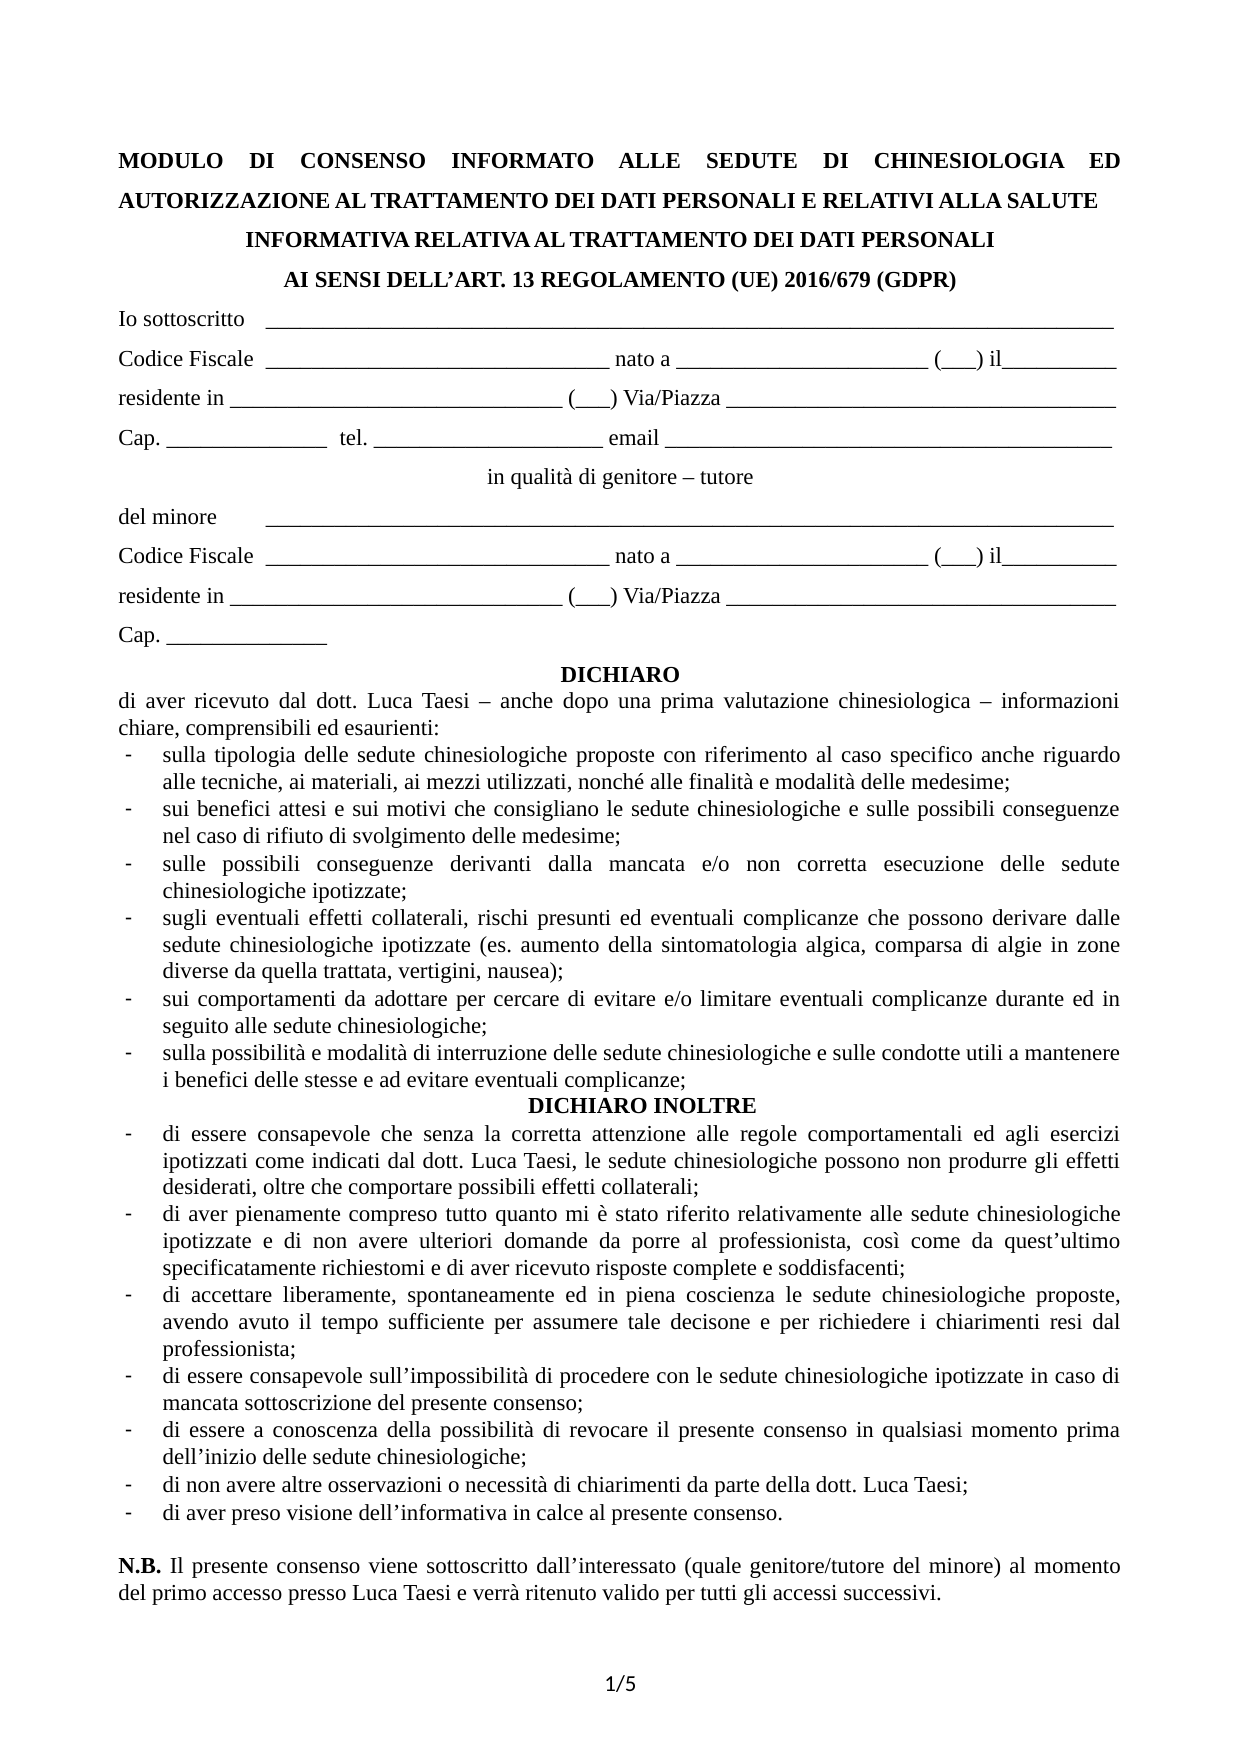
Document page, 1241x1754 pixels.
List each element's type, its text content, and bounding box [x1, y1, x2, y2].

text Cap. ______________ tel. ____________________ email _______________________________________ [118, 424, 1122, 450]
text INFORMATIVA RELATIVA AL TRATTAMENTO DEI DATI PERSONALI [118, 227, 1122, 253]
list di aver preso visione dell’informativa in calce al presente consenso. [125, 1498, 1122, 1526]
text AI SENSI DELL’ART. 13 REGOLAMENTO (UE) 2016/679 (GDPR) [118, 266, 1122, 292]
list sugli eventuali effetti collaterali, rischi presunti ed eventuali complicanze che possono derivare dalle sedute chinesiologiche ipotizzate (es. aumento della sintomatologia algica, comparsa di algie in zone diverse da quella trattata, vertigini, nausea); [125, 903, 1122, 984]
text in qualità di genitore – tutore [118, 463, 1122, 490]
list sui comportamenti da adottare per cercare di evitare e/o limitare eventuali complicanze durante ed in seguito alle sedute chinesiologiche; [125, 984, 1122, 1038]
list DICHIARO INOLTRE [162, 1092, 1122, 1119]
list sulle possibili conseguenze derivanti dalla mancata e/o non corretta esecuzione delle sedute chinesiologiche ipotizzate; [125, 849, 1122, 903]
list sulla possibilità e modalità di interruzione delle sedute chinesiologiche e sulle condotte utili a mantenere i benefici delle stesse e ad evitare eventuali complicanze; [125, 1038, 1122, 1092]
text Codice Fiscale ______________________________ nato a ______________________ (___) il__________ residente in _____________________________ (___) Via/Piazza __________________________________ [118, 542, 1122, 608]
list di accettare liberamente, spontaneamente ed in piena coscienza le sedute chinesiologiche proposte, avendo avuto il tempo sufficiente per assumere tale decisone e per richiedere i chiarimenti resi dal professionista; [125, 1280, 1122, 1361]
text DICHIARO [118, 661, 1122, 687]
text di aver ricevuto dal dott. Luca Taesi – anche dopo una prima valutazione chinesiologica – informazioni chiare, comprensibili ed esaurienti: [118, 687, 1122, 740]
text Codice Fiscale ______________________________ nato a ______________________ (___) il__________ residente in _____________________________ (___) Via/Piazza __________________________________ [118, 345, 1122, 411]
list di essere a conoscenza della possibilità di revocare il presente consenso in qualsiasi momento prima dell’inizio delle sedute chinesiologiche; [125, 1415, 1122, 1470]
text MODULO DI CONSENSO INFORMATO ALLE SEDUTE DI CHINESIOLOGIA ED AUTORIZZAZIONE AL TRATTAMENTO DEI DATI PERSONALI E RELATIVI ALLA SALUTE [118, 148, 1122, 213]
list di non avere altre osservazioni o necessità di chiarimenti da parte della dott. Luca Taesi; [125, 1470, 1122, 1498]
text N.B. Il presente consenso viene sottoscritto dall’interessato (quale genitore/tutore del minore) al momento del primo accesso presso Luca Taesi e verrà ritenuto valido per tutti gli accessi successivi. [118, 1552, 1122, 1605]
list di aver pienamente compreso tutto quanto mi è stato riferito relativamente alle sedute chinesiologiche ipotizzate e di non avere ulteriori domande da porre al professionista, così come da quest’ultimo specificatamente richiestomi e di aver ricevuto risposte complete e soddisfacenti; [125, 1199, 1122, 1280]
text del minore __________________________________________________________________________ [118, 503, 1122, 529]
list sulla tipologia delle sedute chinesiologiche proposte con riferimento al caso specifico anche riguardo alle tecniche, ai materiali, ai mezzi utilizzati, nonché alle finalità e modalità delle medesime; [125, 740, 1122, 794]
list sui benefici attesi e sui motivi che consigliano le sedute chinesiologiche e sulle possibili conseguenze nel caso di rifiuto di svolgimento delle medesime; [125, 794, 1122, 849]
text Io sottoscritto __________________________________________________________________________ [118, 306, 1122, 332]
list di essere consapevole che senza la corretta attenzione alle regole comportamentali ed agli esercizi ipotizzati come indicati dal dott. Luca Taesi, le sedute chinesiologiche possono non produrre gli effetti desiderati, oltre che comportare possibili effetti collaterali; [125, 1119, 1122, 1199]
text Cap. ______________ [118, 621, 1122, 648]
list di essere consapevole sull’impossibilità di procedere con le sedute chinesiologiche ipotizzate in caso di mancata sottoscrizione del presente consenso; [125, 1361, 1122, 1415]
